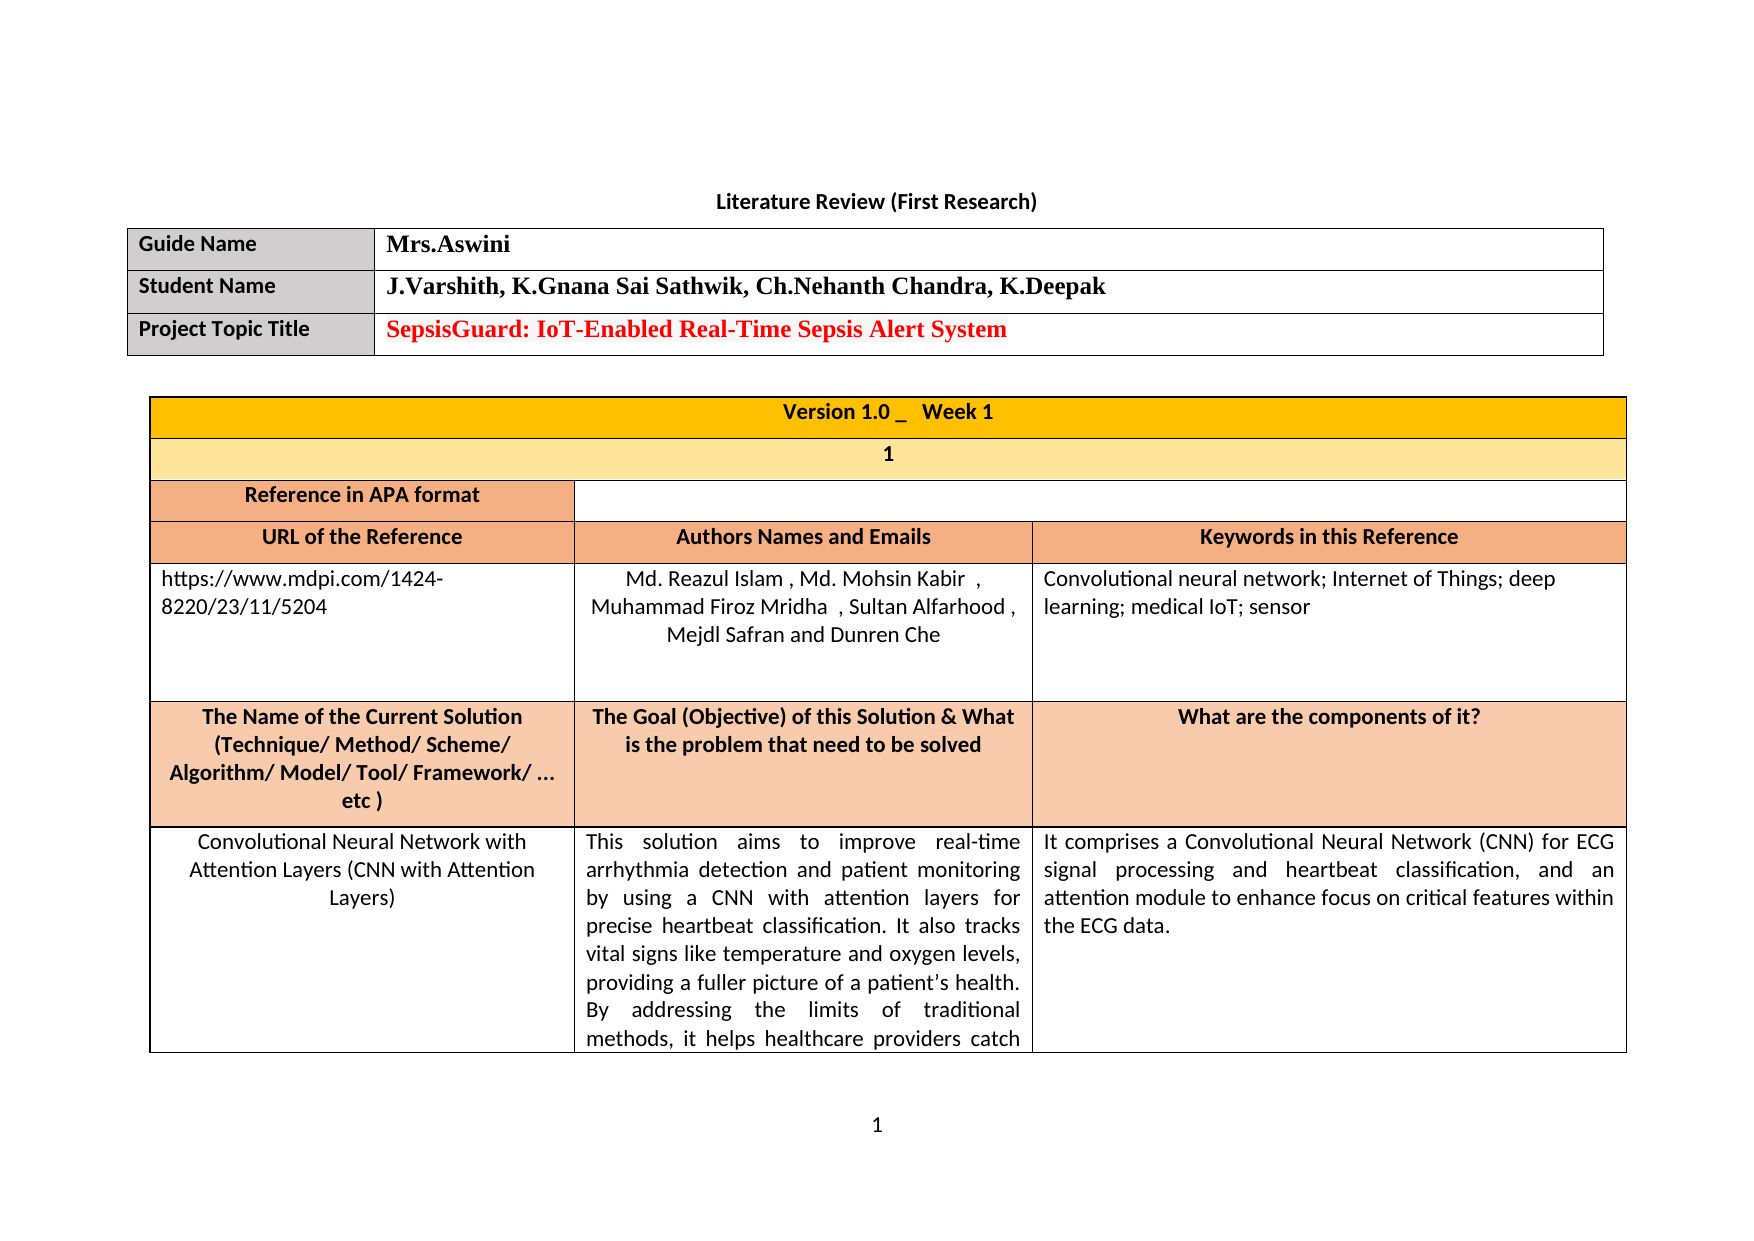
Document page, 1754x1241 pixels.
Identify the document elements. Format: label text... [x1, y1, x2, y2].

text Literature Review (First Research) [150, 187, 1604, 216]
table_cell Project Topic Title [128, 314, 374, 355]
table_cell The Goal (Objective) of this Solution & What is the problem that need to be solved [575, 702, 1032, 826]
table_cell Authors Names and Emails [575, 522, 1032, 563]
table_cell Keywords in this Reference [1033, 522, 1626, 563]
table_header Mrs.Aswini [375, 229, 1603, 270]
table_header Guide Name [128, 229, 374, 270]
table_cell Reference in APA format [151, 481, 574, 521]
table_cell https://www.mdpi.com/1424-8220/23/11/5204 [151, 564, 574, 701]
table_cell URL of the Reference [151, 522, 574, 563]
table_cell J.Varshith, K.Gnana Sai Sathwik, Ch.Nehanth Chandra, K.Deepak [375, 271, 1603, 313]
table_cell SepsisGuard: IoT-Enabled Real-Time Sepsis Alert System [375, 314, 1603, 355]
table_cell [575, 481, 1626, 521]
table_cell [151, 828, 574, 1052]
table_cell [1033, 828, 1626, 1052]
table_cell 1 [151, 439, 1626, 479]
table_cell Md. Reazul Islam , Md. Mohsin Kabir , Muhammad Firoz Mridha , Sultan Alfarhood , Mejdl Safran and Dunren Che [575, 564, 1032, 701]
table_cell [575, 828, 1032, 1052]
table_header Version 1.0 _ Week 1 [151, 398, 1626, 438]
table_cell Convolutional neural network; Internet of Things; deep learning; medical IoT; sensor [1033, 564, 1626, 701]
table_cell Student Name [128, 271, 374, 313]
table_cell What are the components of it? [1033, 702, 1626, 826]
table_cell The Name of the Current Solution (Technique/ Method/ Scheme/ Algorithm/ Model/ Tool/ Framework/ ... etc ) [151, 702, 574, 826]
